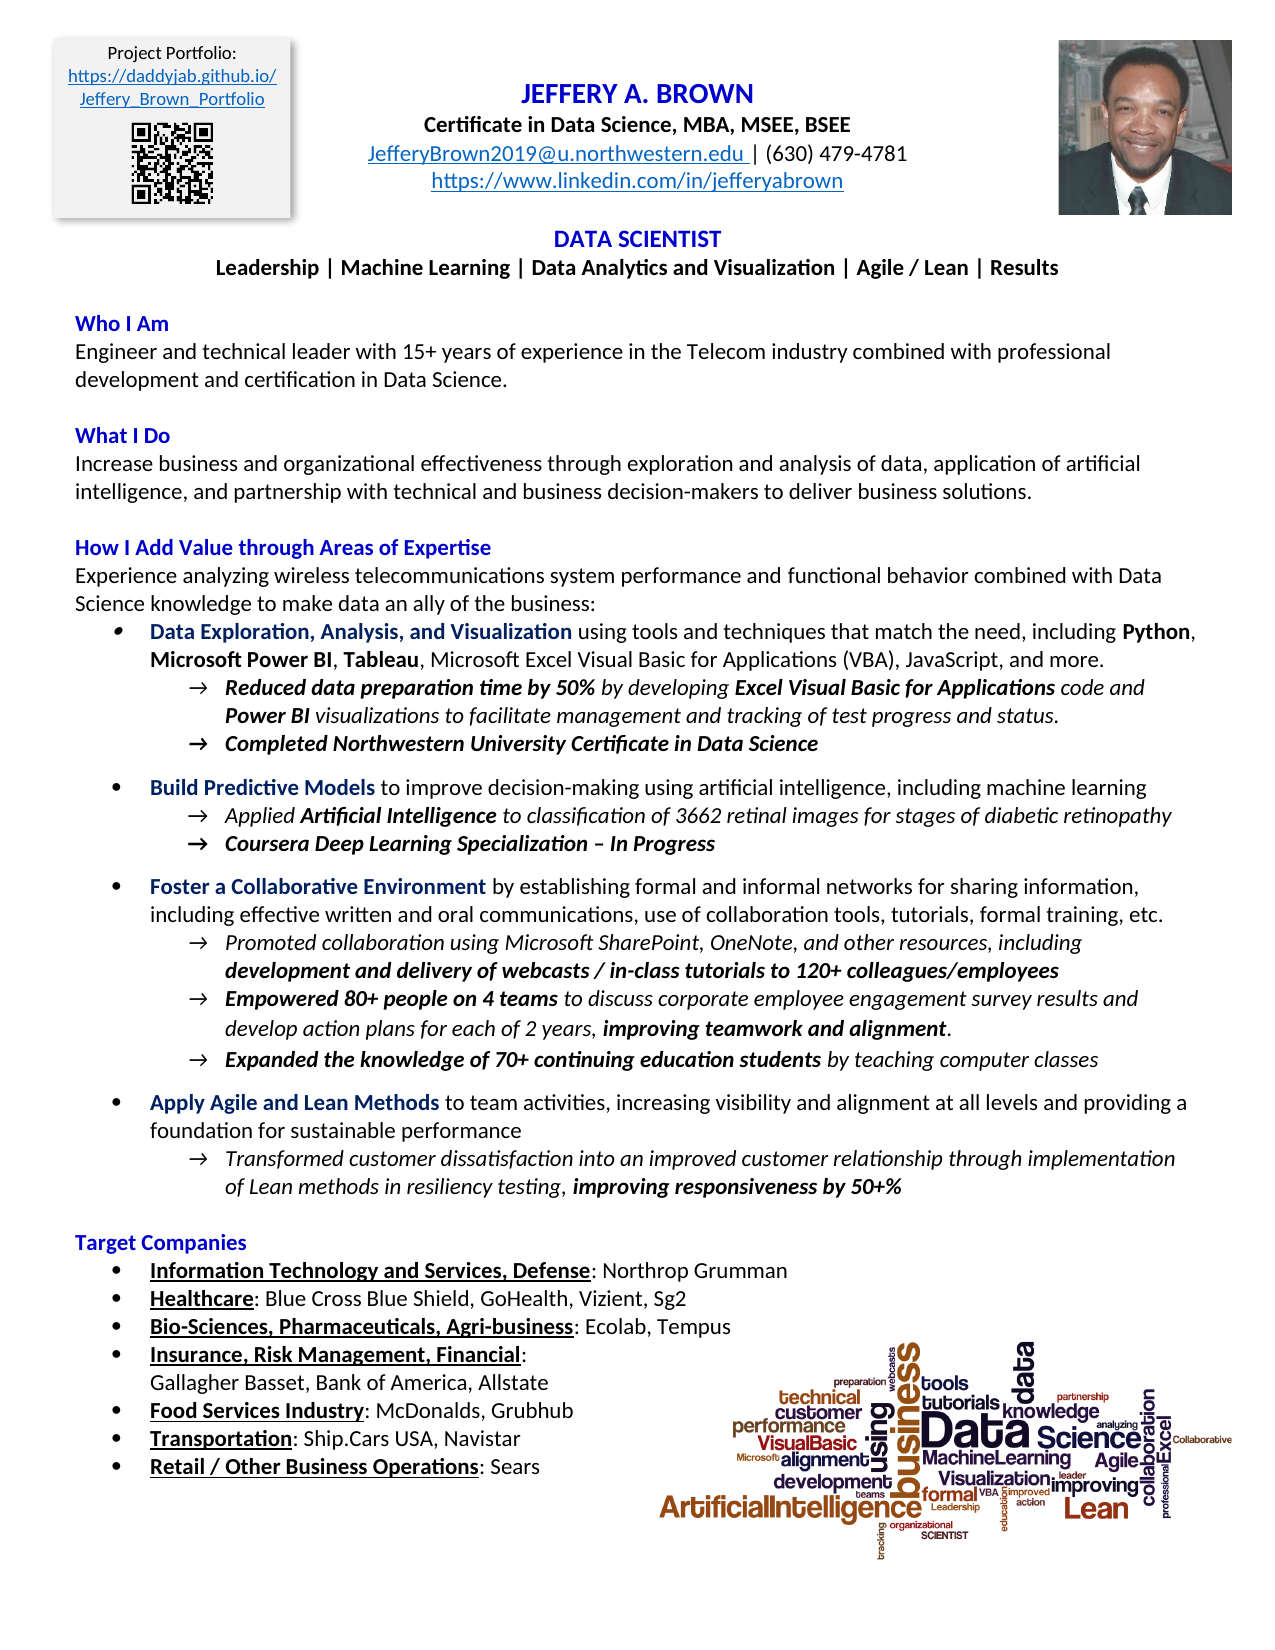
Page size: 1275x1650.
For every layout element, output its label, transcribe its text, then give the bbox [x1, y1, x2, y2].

text https://www.linkedin.com/in/jefferyabrown [300, 167, 1058, 195]
text How I Add Value through Areas of Expertise [75, 533, 1200, 561]
list Promoted collaboration using Microsoft SharePoint, OneNote, and other resources, including development and delivery of webcasts / in-class tutorials to 120+ colleagues/employees [187, 928, 1200, 984]
list Retail / Other Business Operations: Sears [112, 1452, 1200, 1480]
list Foster a Collaborative Environment by establishing formal and informal networks for sharing information, including effective written and oral communications, use of collaboration tools, tutorials, formal training, etc. [112, 872, 1200, 928]
list Empowered 80+ people on 4 teams to discuss corporate employee engagement survey results and develop action plans for each of 2 years, improving teamwork and alignment. [187, 984, 1200, 1043]
list Healthcare: Blue Cross Blue Shield, GoHealth, Vizient, Sg2 [112, 1284, 1200, 1312]
text JEFFERY A. BROWN [300, 75, 1058, 111]
list Completed Northwestern University Certificate in Data Science [187, 729, 1200, 758]
list Food Services Industry: McDonalds, Grubhub [112, 1396, 1200, 1424]
text Engineer and technical leader with 15+ years of experience in the Telecom industry combined with professional development and certification in Data Science. [75, 337, 1200, 393]
picture [659, 1300, 1232, 1601]
list Build Predictive Models to improve decision-making using artificial intelligence, including machine learning [112, 773, 1200, 801]
picture [119, 110, 225, 216]
list Reduced data preparation time by 50% by developing Excel Visual Basic for Applications code and Power BI visualizations to facilitate management and tracking of test progress and status. [187, 673, 1200, 729]
list Bio-Sciences, Pharmaceuticals, Agri-business: Ecolab, Tempus [112, 1312, 1200, 1340]
list Expanded the knowledge of 70+ continuing education students by teaching computer classes [187, 1045, 1200, 1073]
text Who I Am [75, 309, 1200, 337]
list Coursera Deep Learning Specialization – In Progress [187, 829, 1200, 857]
picture [1058, 40, 1232, 215]
text What I Do [75, 421, 1200, 449]
list Transformed customer dissatisfaction into an improved customer relationship through implementation of Lean methods in resiliency testing, improving responsiveness by 50+% [187, 1144, 1200, 1200]
list Transportation: Ship.Cars USA, Navistar [112, 1424, 1200, 1452]
text Experience analyzing wireless telecommunications system performance and functional behavior combined with Data Science knowledge to make data an ally of the business: [75, 561, 1200, 617]
text Leadership | Machine Learning | Data Analytics and Visualization | Agile / Lean | Results [75, 253, 1200, 281]
text Increase business and organizational effectiveness through exploration and analysis of data, application of artificial intelligence, and partnership with technical and business decision-makers to deliver business solutions. [75, 449, 1200, 505]
text DATA SCIENTIST [75, 223, 1200, 253]
text Certificate in Data Science, MBA, MSEE, BSEE [300, 111, 1058, 139]
list Applied Artificial Intelligence to classification of 3662 retinal images for stages of diabetic retinopathy [187, 801, 1200, 829]
text JefferyBrown2019@u.northwestern.edu | (630) 479-4781 [300, 139, 1058, 167]
list Insurance, Risk Management, Financial: Gallagher Basset, Bank of America, Allstate [112, 1340, 1200, 1396]
text Target Companies [75, 1228, 1200, 1256]
list Apply Agile and Lean Methods to team activities, increasing visibility and alignment at all levels and providing a foundation for sustainable performance [112, 1088, 1200, 1144]
list Information Technology and Services, Defense: Northrop Grumman [112, 1256, 1200, 1284]
list Data Exploration, Analysis, and Visualization using tools and techniques that match the need, including Python, Microsoft Power BI, Tableau, Microsoft Excel Visual Basic for Applications (VBA), JavaScript, and more. [112, 617, 1200, 673]
